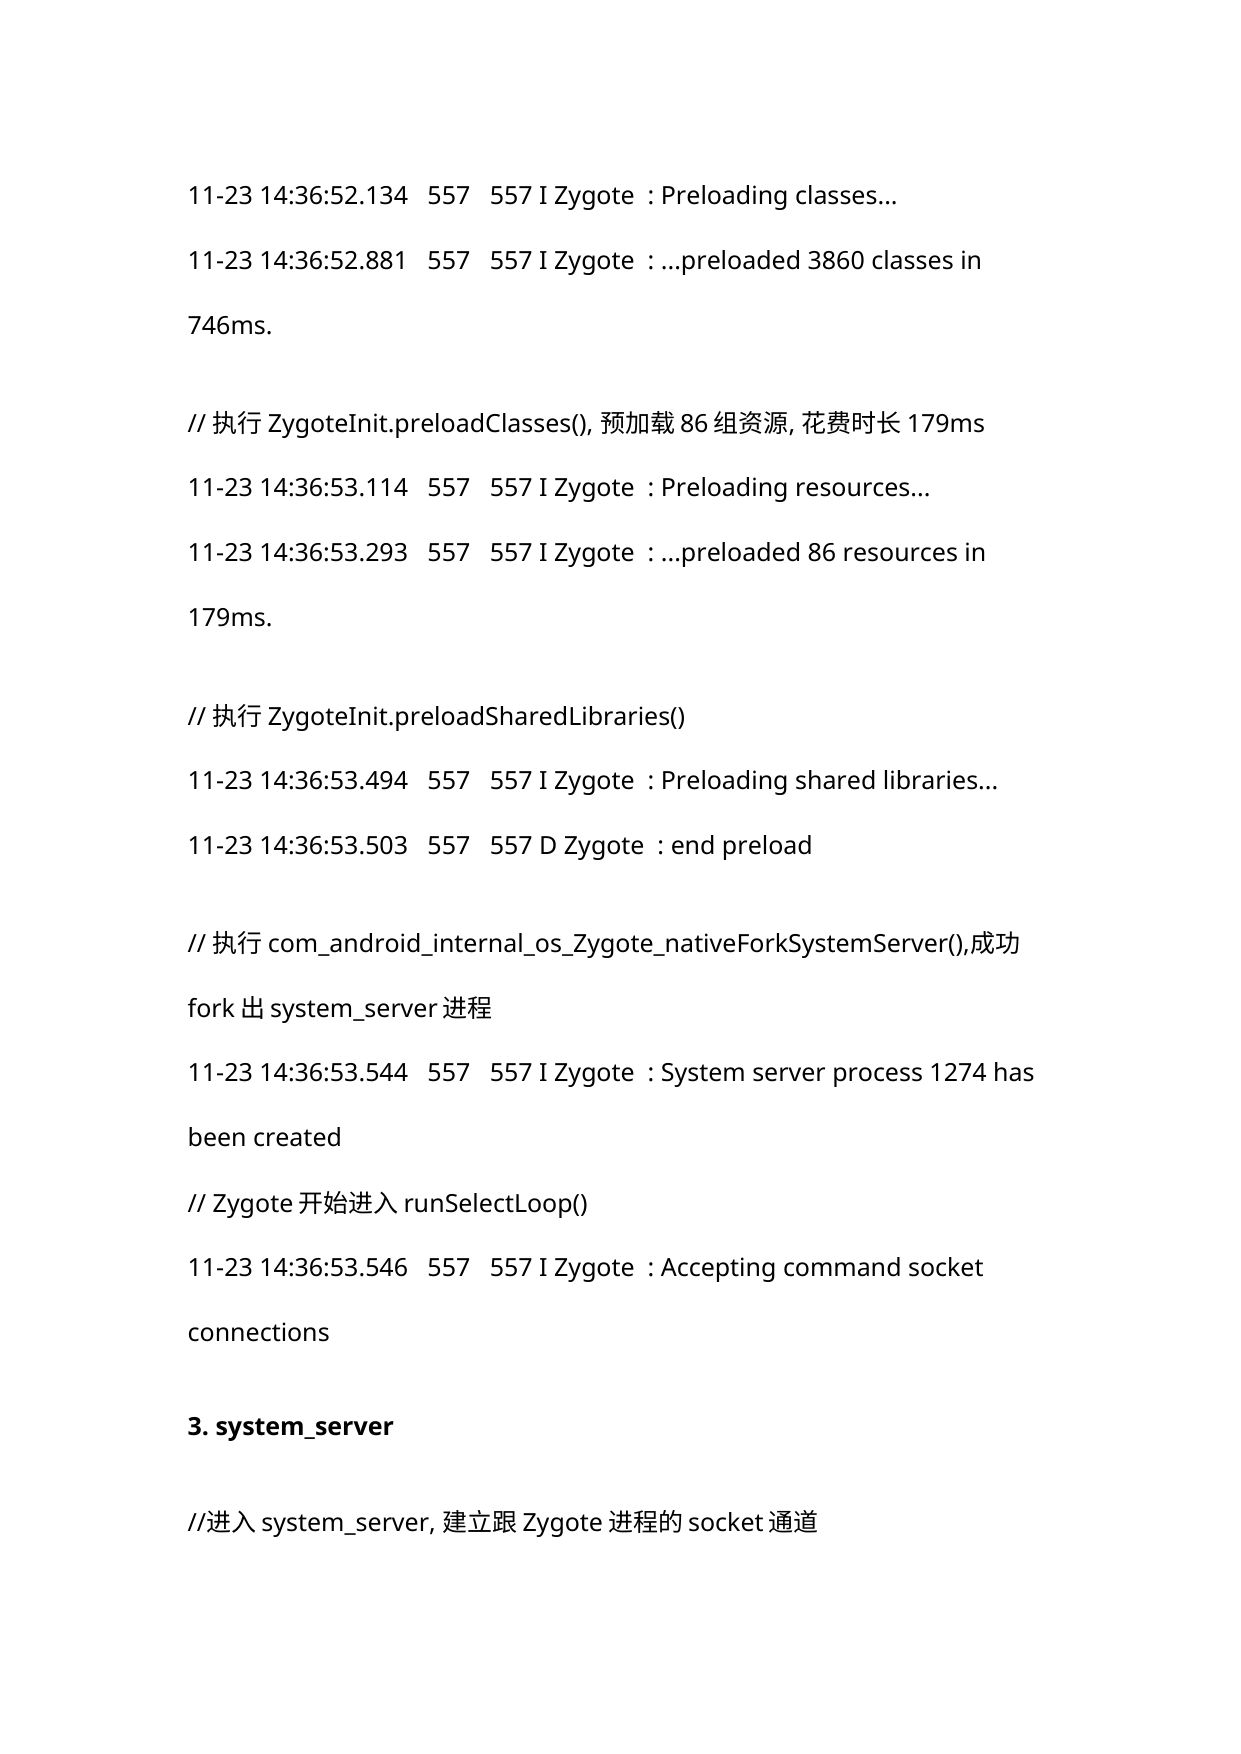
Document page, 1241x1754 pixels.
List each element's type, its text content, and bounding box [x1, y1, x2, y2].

text 11-23 14:36:53.546 557 557 I Zygote : Accepting command socket connections [187, 1234, 1053, 1364]
text // 执行ZygoteInit.preloadSharedLibraries() [187, 682, 1053, 747]
text 3. system_server [187, 1394, 1053, 1459]
text 11-23 14:36:53.293 557 557 I Zygote : ...preloaded 86 resources in 179ms. [187, 519, 1053, 649]
text 11-23 14:36:53.494 557 557 I Zygote : Preloading shared libraries... [187, 747, 1053, 812]
text 11-23 14:36:53.503 557 557 D Zygote : end preload [187, 812, 1053, 877]
text 11-23 14:36:52.134 557 557 I Zygote : Preloading classes... [187, 162, 1053, 227]
text 11-23 14:36:53.544 557 557 I Zygote : System server process 1274 has been created [187, 1039, 1053, 1169]
text // 执行ZygoteInit.preloadClasses(), 预加载86组资源, 花费时长179ms [187, 389, 1053, 454]
text 11-23 14:36:52.881 557 557 I Zygote : ...preloaded 3860 classes in 746ms. [187, 227, 1053, 357]
text // Zygote开始进入runSelectLoop() [187, 1169, 1053, 1234]
text 11-23 14:36:53.114 557 557 I Zygote : Preloading resources... [187, 454, 1053, 519]
text //进入system_server, 建立跟Zygote进程的socket通道 [187, 1488, 1053, 1553]
text // 执行com_android_internal_os_Zygote_nativeForkSystemServer(),成功fork出system_server进程 [187, 909, 1053, 1039]
